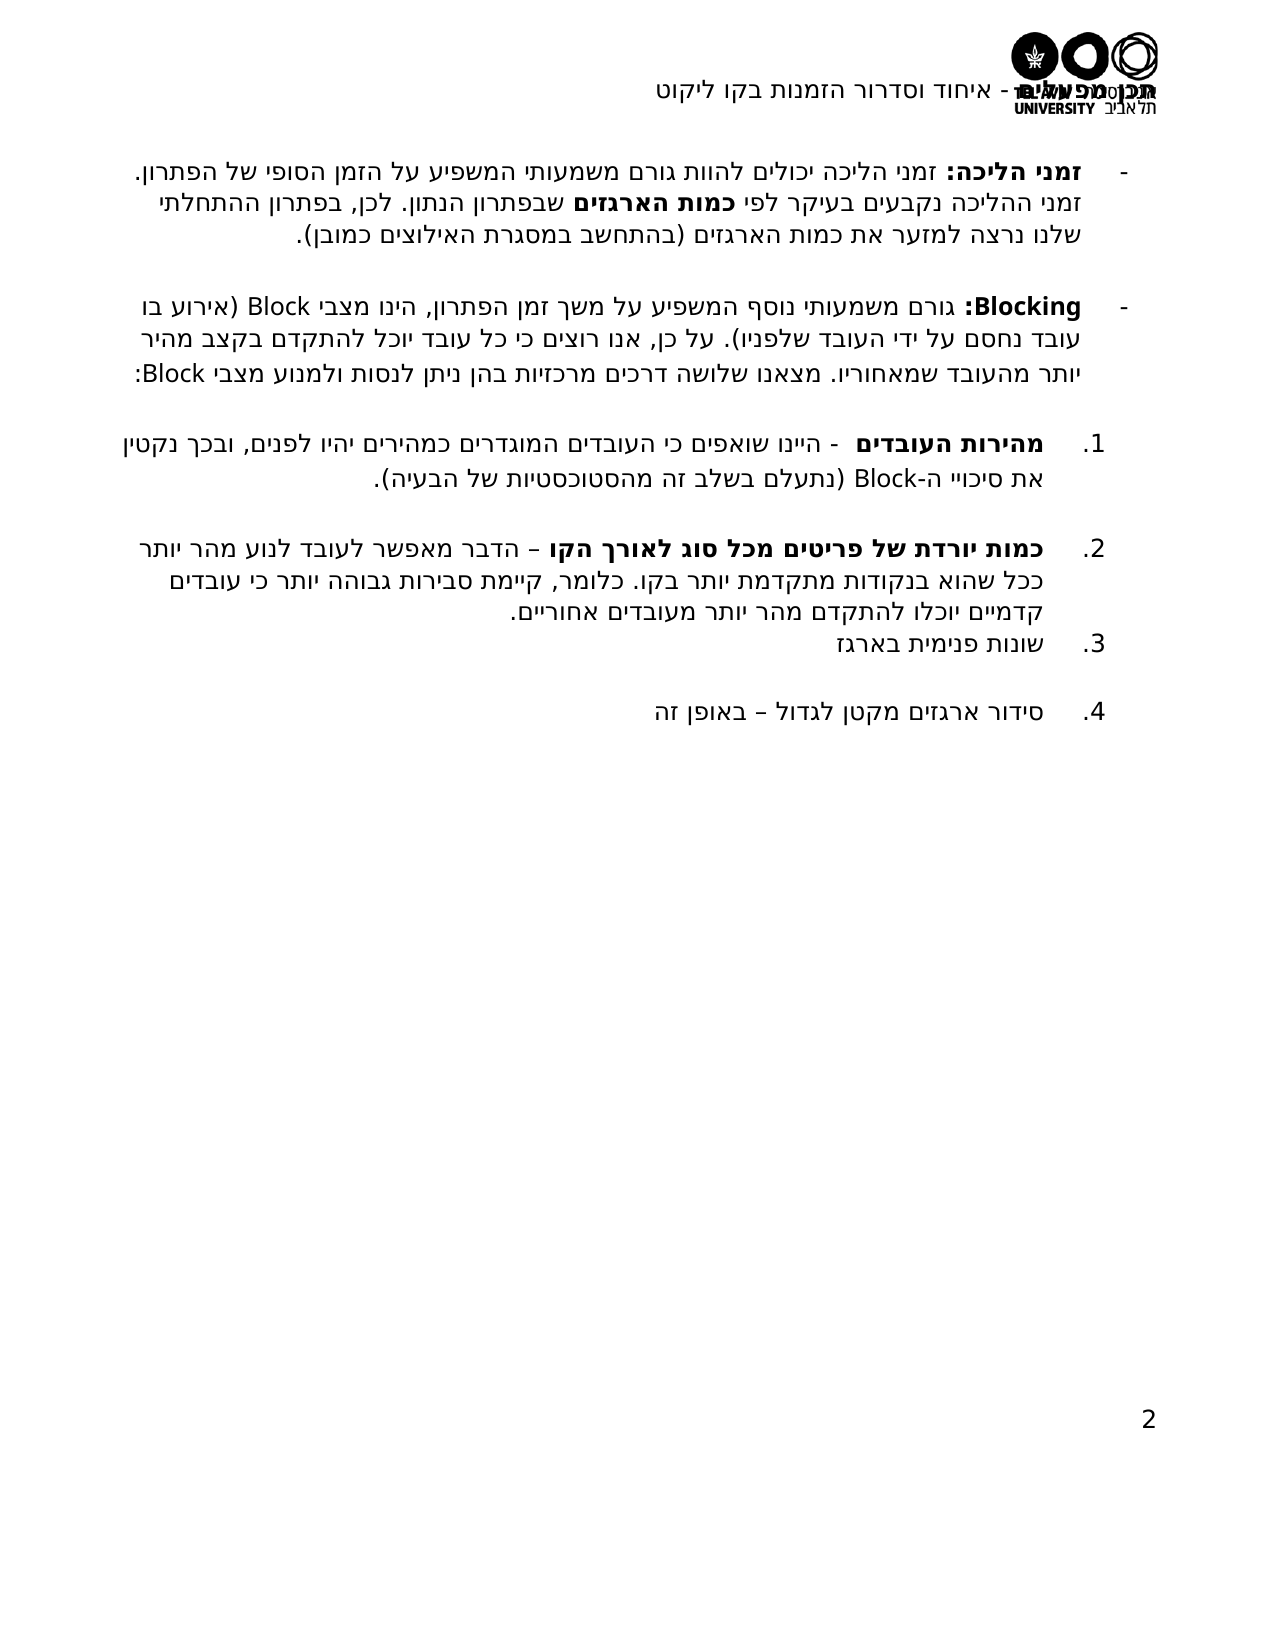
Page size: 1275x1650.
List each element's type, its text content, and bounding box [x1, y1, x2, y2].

list מהירות העובדים - היינו שואפים כי העובדים המוגדרים כמהירים יהיו לפנים, ובכך נקטין את סיכויי ה-Block (נתעלם בשלב זה מהסטוכסטיות של הבעיה). [118, 430, 1082, 495]
list כמות יורדת של פריטים מכל סוג לאורך הקו – הדבר מאפשר לעובד לנוע מהר יותר ככל שהוא בנקודות מתקדמת יותר בקו. כלומר, קיימת סבירות גבוהה יותר כי עובדים קדמיים יוכלו להתקדם מהר יותר מעובדים אחוריים. [118, 535, 1082, 627]
list סידור ארגזים מקטן לגדול – באופן זה [118, 697, 1082, 726]
picture [1011, 32, 1158, 114]
list Blocking: גורם משמעותי נוסף המשפיע על משך זמן הפתרון, הינו מצבי Block (אירוע בו עובד נחסם על ידי העובד שלפניו). על כן, אנו רוצים כי כל עובד יוכל להתקדם בקצב מהיר יותר מהעובד שמאחוריו. מצאנו שלושה דרכים מרכזיות בהן ניתן לנסות ולמנוע מצבי Block: [118, 288, 1119, 390]
list זמני הליכה: זמני הליכה יכולים להוות גורם משמעותי המשפיע על הזמן הסופי של הפתרון. זמני ההליכה נקבעים בעיקר לפי כמות הארגזים שבפתרון הנתון. לכן, בפתרון ההתחלתי שלנו נרצה למזער את כמות הארגזים (בהתחשב במסגרת האילוצים כמובן). [118, 157, 1119, 249]
list שונות פנימית בארגז [118, 629, 1082, 658]
